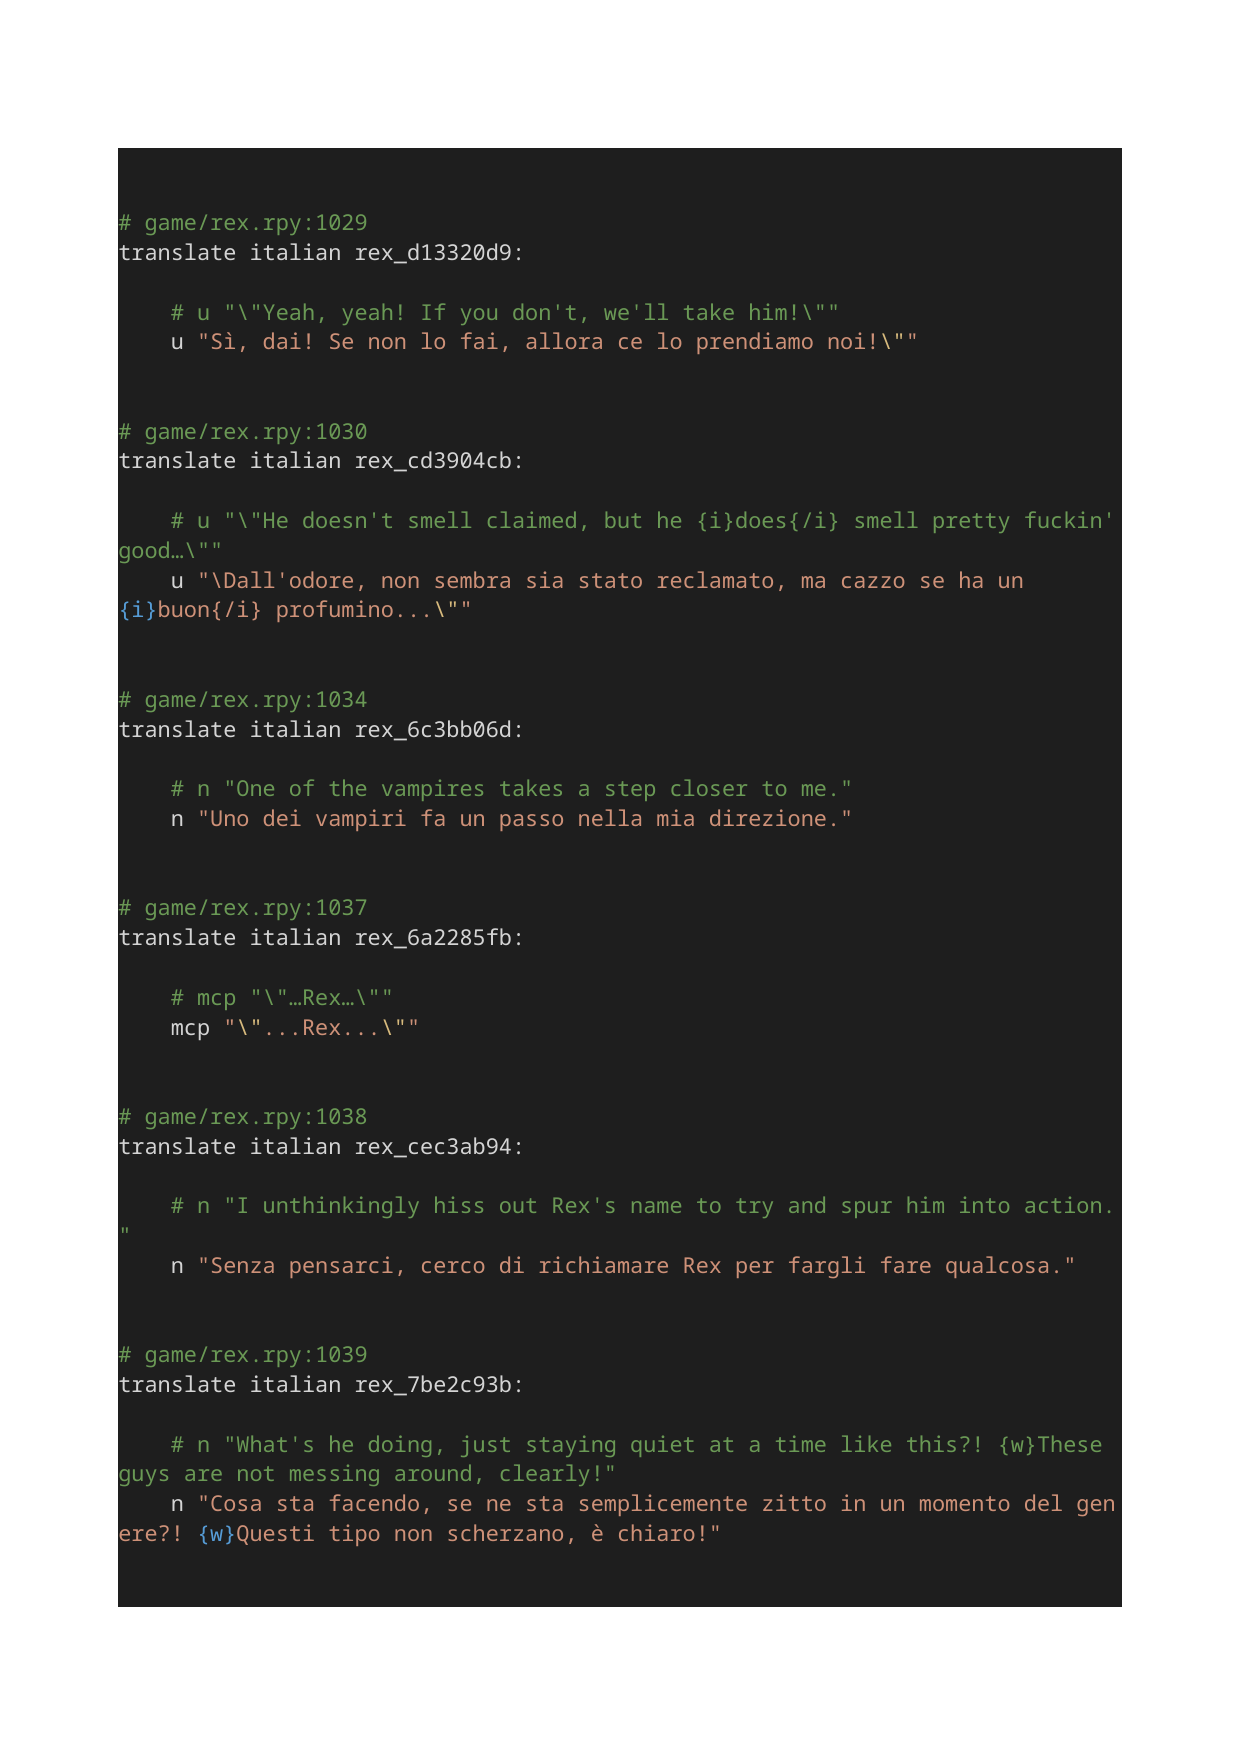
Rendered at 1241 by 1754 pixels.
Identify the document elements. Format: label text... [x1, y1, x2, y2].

text # n "I unthinkingly hiss out Rex's name to try and spur him into action." [118, 1190, 1122, 1250]
text mcp "\"...Rex...\"" [118, 1012, 1122, 1041]
text n "Cosa sta facendo, se ne sta semplicemente zitto in un momento del genere?! {w}Questi tipo non scherzano, è chiaro!" [118, 1488, 1122, 1548]
text # game/rex.rpy:1034 [118, 684, 1122, 714]
text # game/rex.rpy:1030 [118, 416, 1122, 446]
text # game/rex.rpy:1038 [118, 1101, 1122, 1131]
text # u "\"Yeah, yeah! If you don't, we'll take him!\"" [118, 297, 1122, 326]
text u "\Dall'odore, non sembra sia stato reclamato, ma cazzo se ha un {i}buon{/i} profumino...\"" [118, 565, 1122, 624]
text # n "One of the vampires takes a step closer to me." [118, 773, 1122, 803]
text translate italian rex_cd3904cb: [118, 446, 1122, 475]
text # game/rex.rpy:1029 [118, 207, 1122, 237]
text # mcp "\"…Rex…\"" [118, 982, 1122, 1012]
text # game/rex.rpy:1039 [118, 1339, 1122, 1369]
text n "Senza pensarci, cerco di richiamare Rex per fargli fare qualcosa." [118, 1250, 1122, 1280]
text # n "What's he doing, just staying quiet at a time like this?! {w}These guys are not messing around, clearly!" [118, 1429, 1122, 1488]
text # u "\"He doesn't smell claimed, but he {i}does{/i} smell pretty fuckin' good…\"" [118, 505, 1122, 565]
text translate italian rex_7be2c93b: [118, 1369, 1122, 1399]
text translate italian rex_d13320d9: [118, 237, 1122, 267]
text u "Sì, dai! Se non lo fai, allora ce lo prendiamo noi!\"" [118, 326, 1122, 356]
text # game/rex.rpy:1037 [118, 892, 1122, 922]
text translate italian rex_cec3ab94: [118, 1131, 1122, 1161]
text translate italian rex_6a2285fb: [118, 922, 1122, 952]
text translate italian rex_6c3bb06d: [118, 714, 1122, 743]
text n "Uno dei vampiri fa un passo nella mia direzione." [118, 803, 1122, 833]
